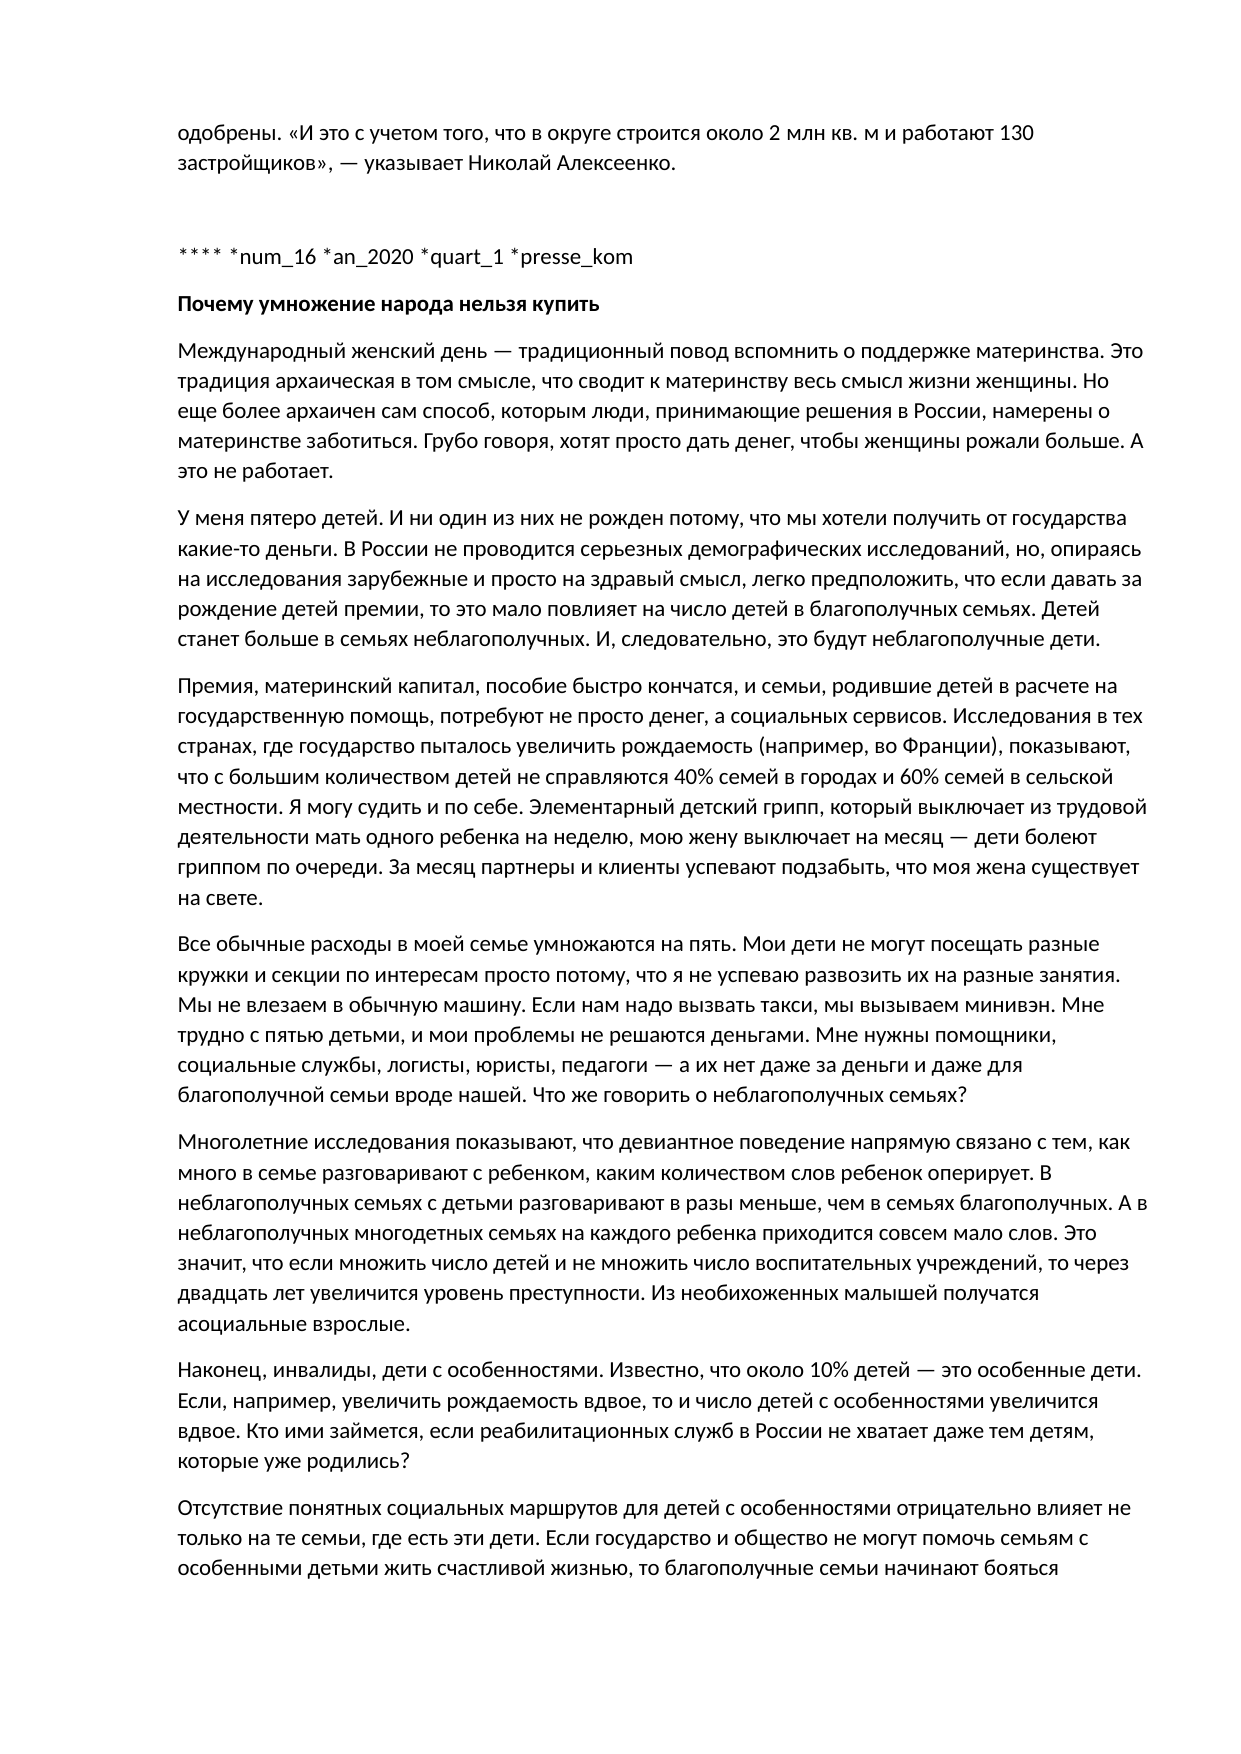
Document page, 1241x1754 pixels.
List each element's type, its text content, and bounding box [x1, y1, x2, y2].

text Международный женский день — традиционный повод вспомнить о поддержке материнства. Это традиция архаическая в том смысле, что сводит к материнству весь смысл жизни женщины. Но еще более архаичен сам способ, которым люди, принимающие решения в России, намерены о материнстве заботиться. Грубо говоря, хотят просто дать денег, чтобы женщины рожали больше. А это не работает. [177, 336, 1152, 485]
text У меня пятеро детей. И ни один из них не рожден потому, что мы хотели получить от государства какие-то деньги. В России не проводится серьезных демографических исследований, но, опираясь на исследования зарубежные и просто на здравый смысл, легко предположить, что если давать за рождение детей премии, то это мало повлияет на число детей в благополучных семьях. Детей станет больше в семьях неблагополучных. И, следовательно, это будут неблагополучные дети. [177, 503, 1152, 652]
text Почему умножение народа нельзя купить [177, 289, 1152, 317]
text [177, 118, 1152, 176]
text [177, 1493, 1152, 1582]
text Премия, материнский капитал, пособие быстро кончатся, и семьи, родившие детей в расчете на государственную помощь, потребуют не просто денег, а социальных сервисов. Исследования в тех странах, где государство пыталось увеличить рождаемость (например, во Франции), показывают, что с большим количеством детей не справляются 40% семей в городах и 60% семей в сельской местности. Я могу судить и по себе. Элементарный детский грипп, который выключает из трудовой деятельности мать одного ребенка на неделю, мою жену выключает на месяц — дети болеют гриппом по очереди. За месяц партнеры и клиенты успевают подзабыть, что моя жена существует на свете. [177, 671, 1152, 911]
text Наконец, инвалиды, дети с особенностями. Известно, что около 10% детей — это особенные дети. Если, например, увеличить рождаемость вдвое, то и число детей с особенностями увеличится вдвое. Кто ими займется, если реабилитационных служб в России не хватает даже тем детям, которые уже родились? [177, 1356, 1152, 1474]
text **** *num_16 *an_2020 *quart_1 *presse_kom [177, 242, 1152, 270]
text Многолетние исследования показывают, что девиантное поведение напрямую связано с тем, как много в семье разговаривают с ребенком, каким количеством слов ребенок оперирует. В неблагополучных семьях с детьми разговаривают в разы меньше, чем в семьях благополучных. А в неблагополучных многодетных семьях на каждого ребенка приходится совсем мало слов. Это значит, что если множить число детей и не множить число воспитательных учреждений, то через двадцать лет увеличится уровень преступности. Из необихоженных малышей получатся асоциальные взрослые. [177, 1127, 1152, 1337]
text Все обычные расходы в моей семье умножаются на пять. Мои дети не могут посещать разные кружки и секции по интересам просто потому, что я не успеваю развозить их на разные занятия. Мы не влезаем в обычную машину. Если нам надо вызвать такси, мы вызываем минивэн. Мне трудно с пятью детьми, и мои проблемы не решаются деньгами. Мне нужны помощники, социальные службы, логисты, юристы, педагоги — а их нет даже за деньги и даже для благополучной семьи вроде нашей. Что же говорить о неблагополучных семьях? [177, 929, 1152, 1109]
